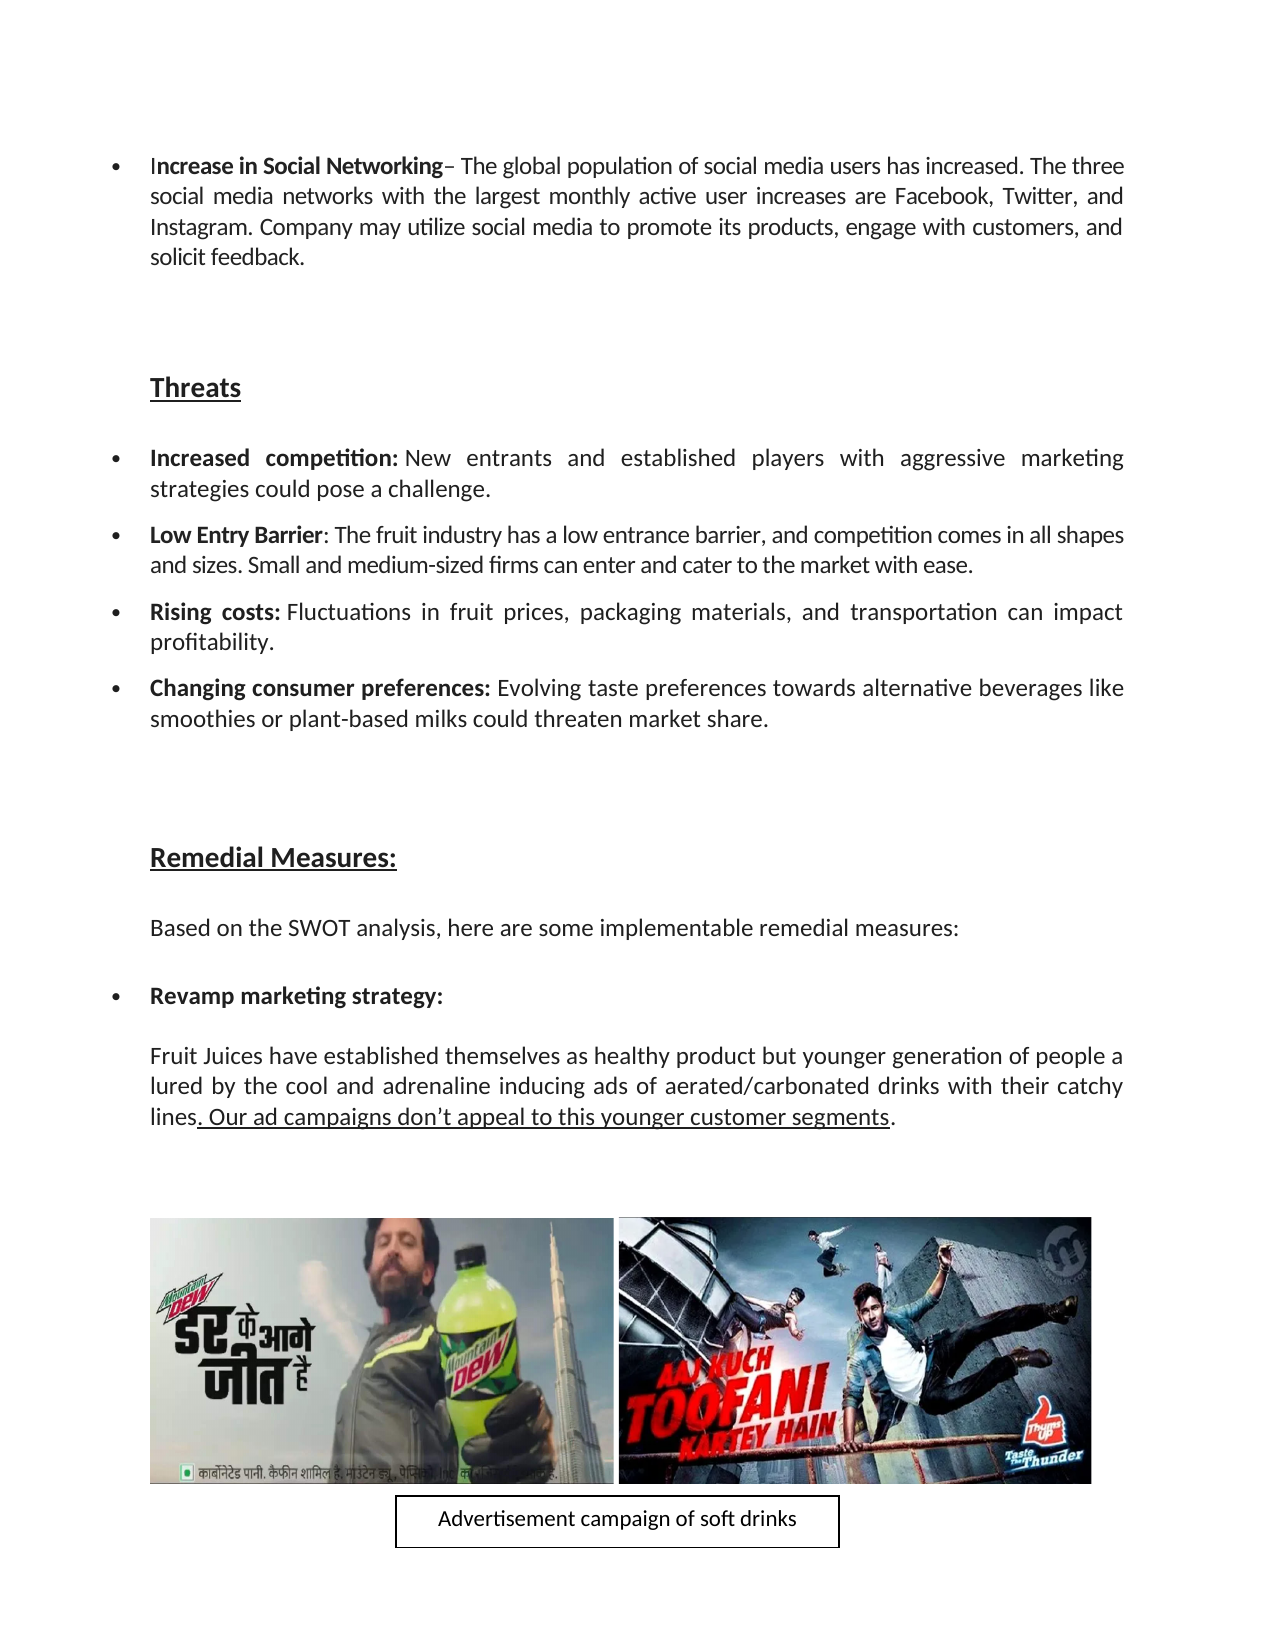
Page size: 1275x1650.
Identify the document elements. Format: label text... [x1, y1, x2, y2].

list Increase in Social Networking– The global population of social media users has increased. The three social media networks with the largest monthly active user increases are Facebook, Twitter, and Instagram. Company may utilize social media to promote its products, engage with customers, and solicit feedback. [112, 150, 1125, 272]
text Fruit Juices have established themselves as healthy product but younger generation of people a lured by the cool and adrenaline inducing ads of aerated/carbonated drinks with their catchy lines. Our ad campaigns don’t appeal to this younger customer segments. [150, 1040, 1125, 1131]
picture [618, 1217, 1092, 1484]
list Changing consumer preferences: Evolving taste preferences towards alternative beverages like smoothies or plant-based milks could threaten market share. [112, 672, 1125, 733]
text Threats [150, 369, 1125, 405]
list Revamp marketing strategy: [112, 980, 1125, 1011]
text Based on the SWOT analysis, here are some implementable remedial measures: [150, 912, 1125, 943]
text Remedial Measures: [150, 839, 1125, 874]
list Low Entry Barrier: The fruit industry has a low entrance barrier, and competition comes in all shapes and sizes. Small and medium-sized firms can enter and cater to the market with ease. [112, 519, 1125, 580]
picture [150, 1218, 614, 1484]
list Increased competition: New entrants and established players with aggressive marketing strategies could pose a challenge. [112, 442, 1125, 503]
list Rising costs: Fluctuations in fruit prices, packaging materials, and transportation can impact profitability. [112, 596, 1125, 657]
